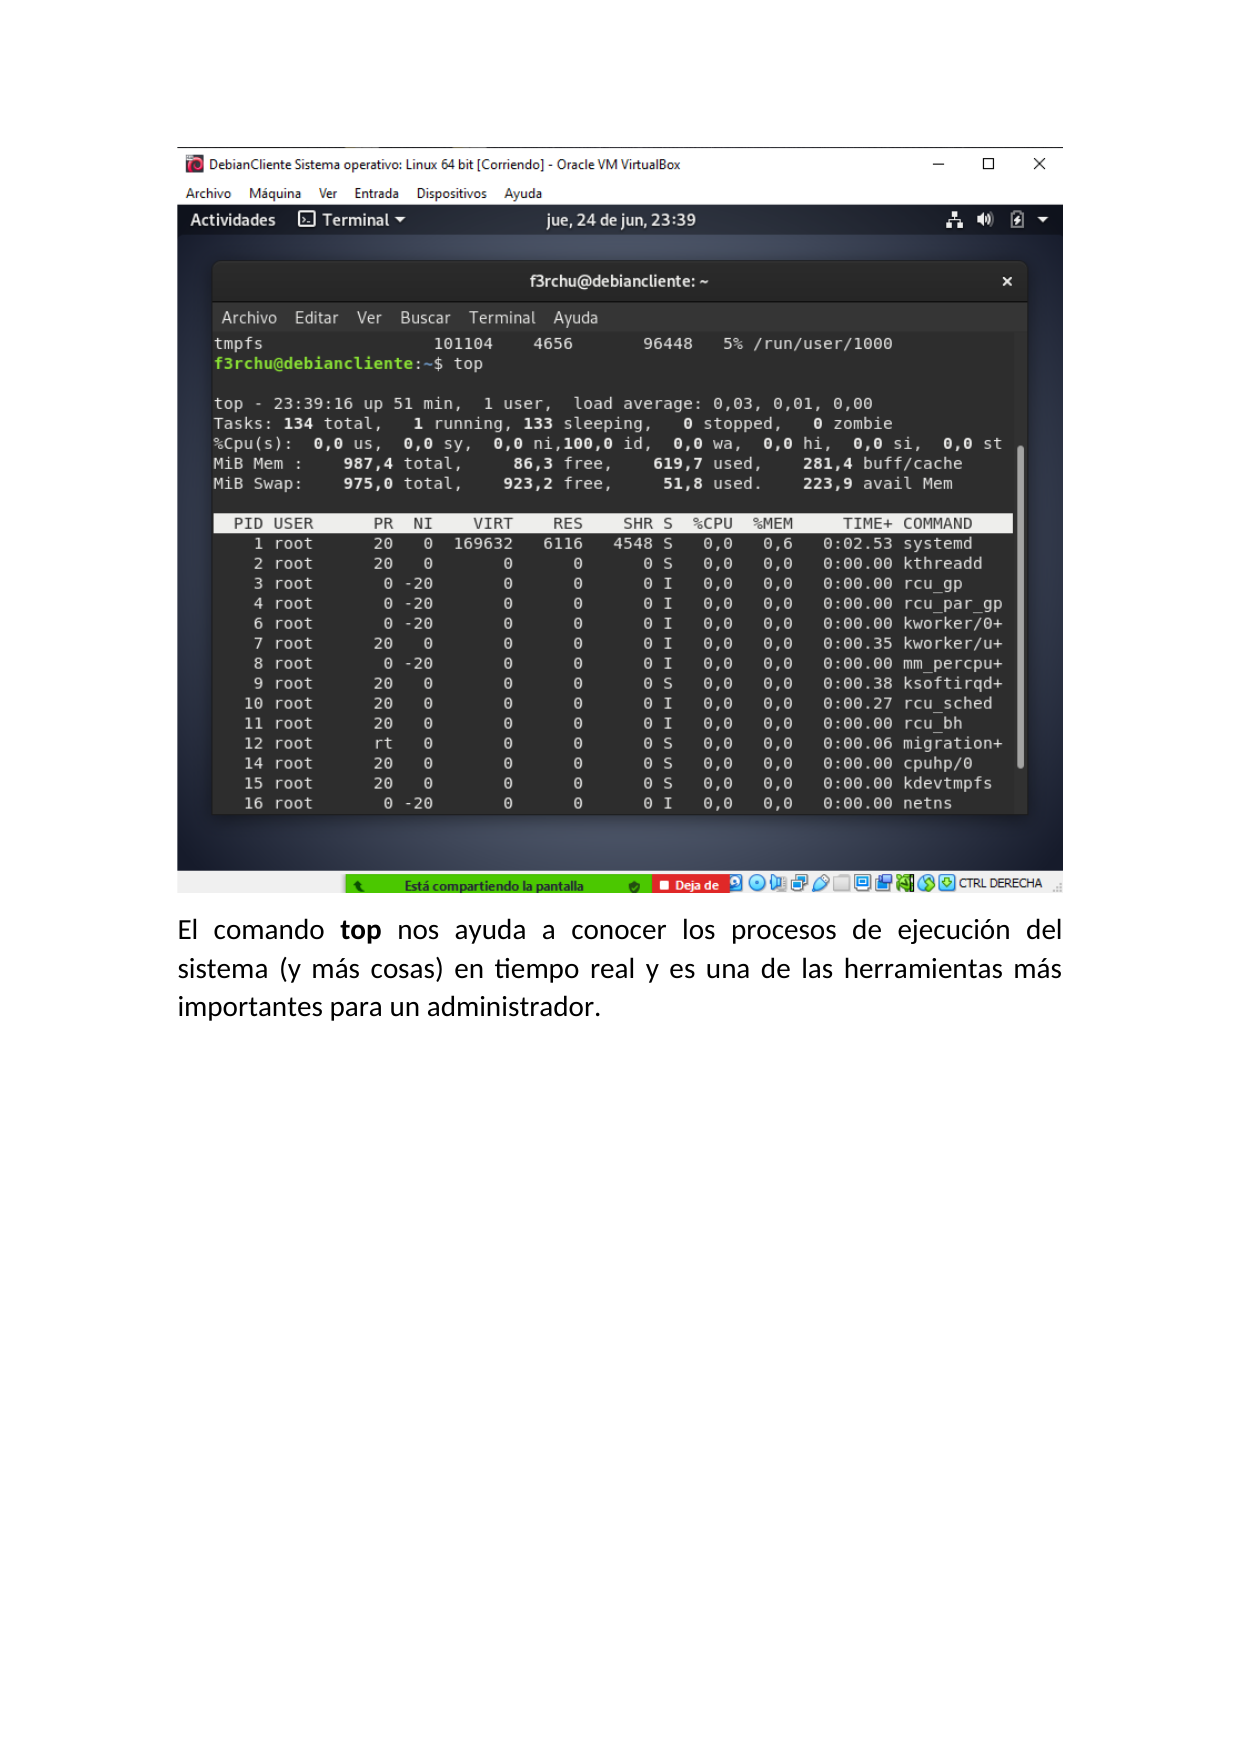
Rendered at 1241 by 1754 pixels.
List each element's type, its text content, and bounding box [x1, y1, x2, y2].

picture [177, 147, 1063, 893]
text El comando top nos ayuda a conocer los procesos de ejecución del sistema (y más cosas) en tiempo real y es una de las herramientas más importantes para un administrador. [177, 911, 1063, 1024]
